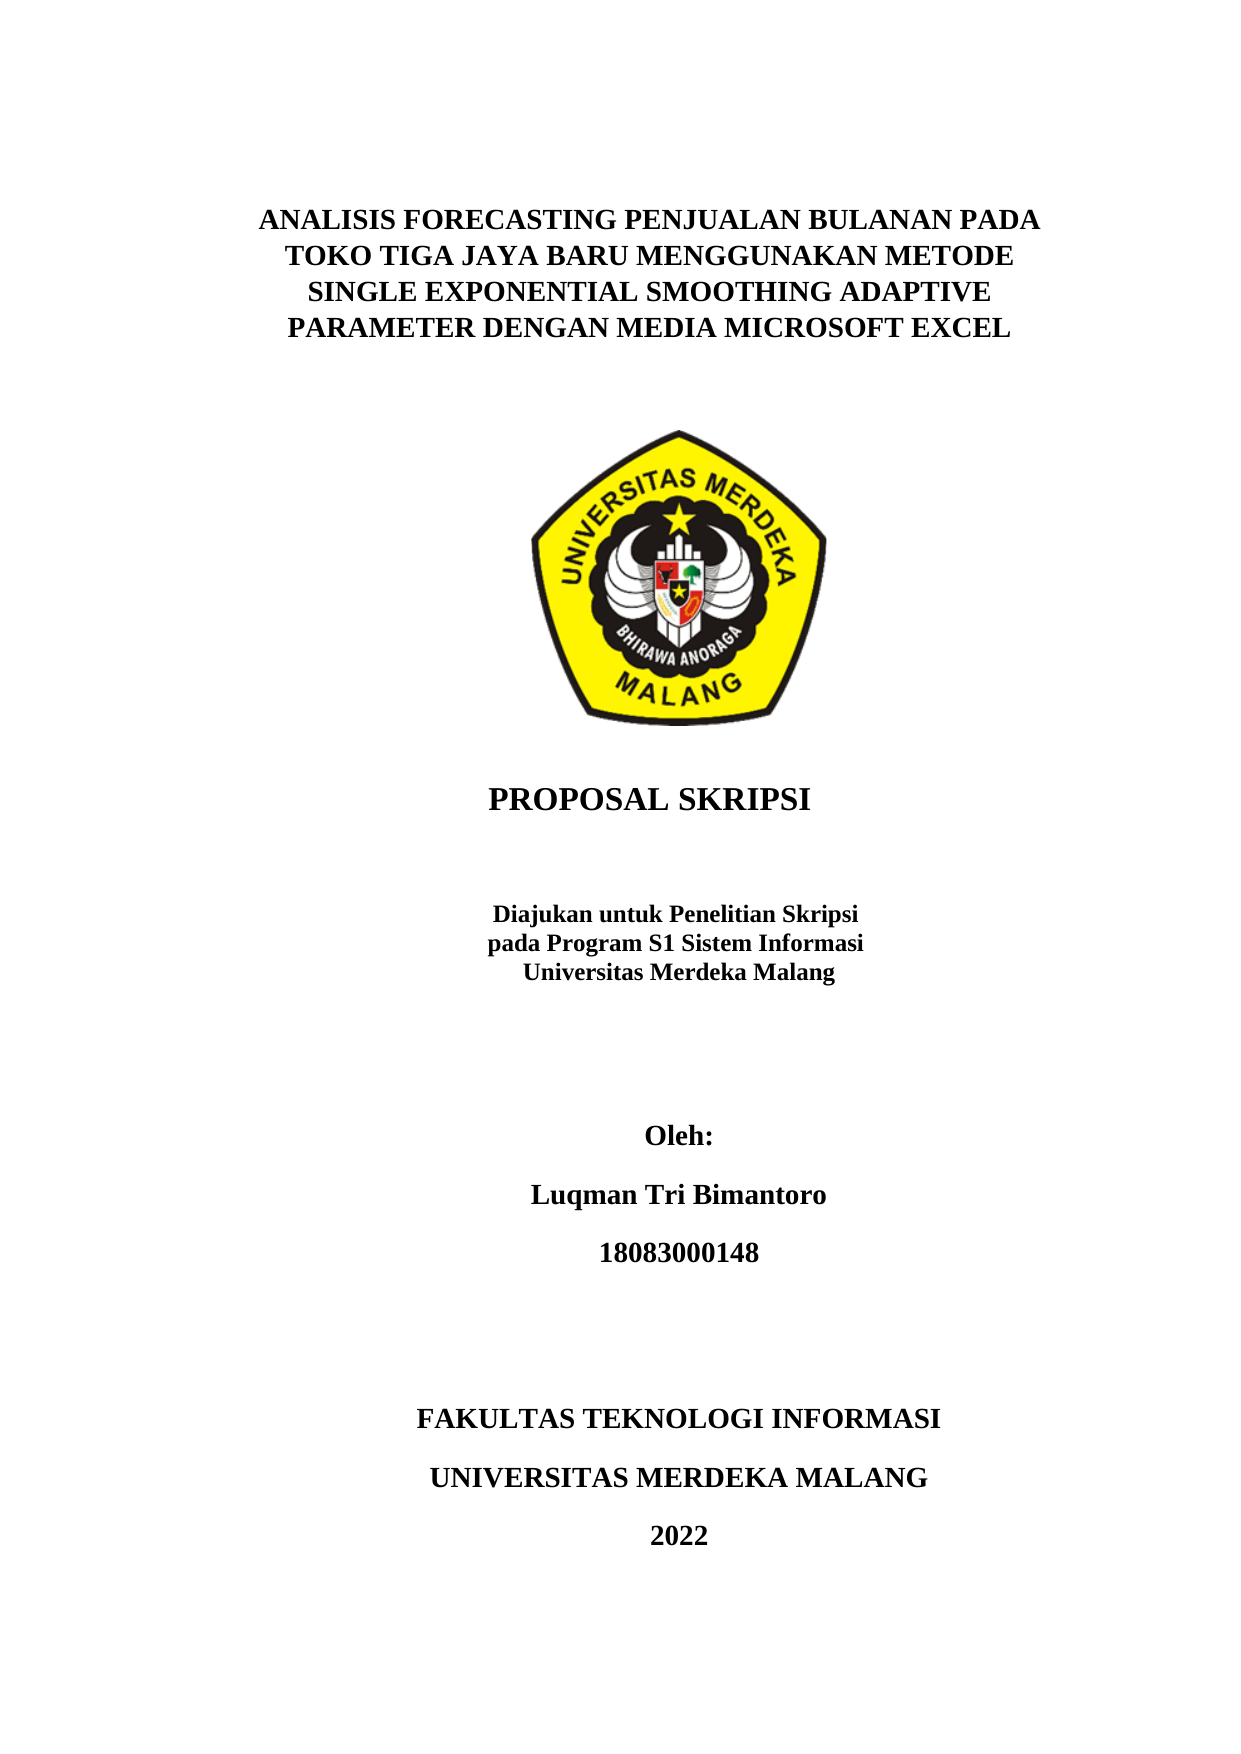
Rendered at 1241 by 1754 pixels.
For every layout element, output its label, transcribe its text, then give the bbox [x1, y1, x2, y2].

text UNIVERSITAS MERDEKA MALANG [148, 1460, 1210, 1493]
text 18083000148 [148, 1235, 1210, 1269]
text PROPOSAL SKRIPSI [236, 779, 1063, 818]
text Diajukan untuk Penelitian Skripsi pada Program S1 Sistem Informasi Universitas Merdeka Malang [148, 899, 1210, 986]
text FAKULTAS TEKNOLOGI INFORMASI [148, 1401, 1210, 1435]
text Oleh: [148, 1118, 1210, 1152]
text 2022 [148, 1518, 1210, 1552]
subtitle ANALISIS FORECASTING PENJUALAN BULANAN PADA TOKO TIGA JAYA BARU MENGGUNAKAN METODE SINGLE EXPONENTIAL SMOOTHING ADAPTIVE PARAMETER DENGAN MEDIA MICROSOFT EXCEL [236, 202, 1063, 344]
picture [531, 430, 827, 726]
text Luqman Tri Bimantoro [148, 1177, 1210, 1210]
